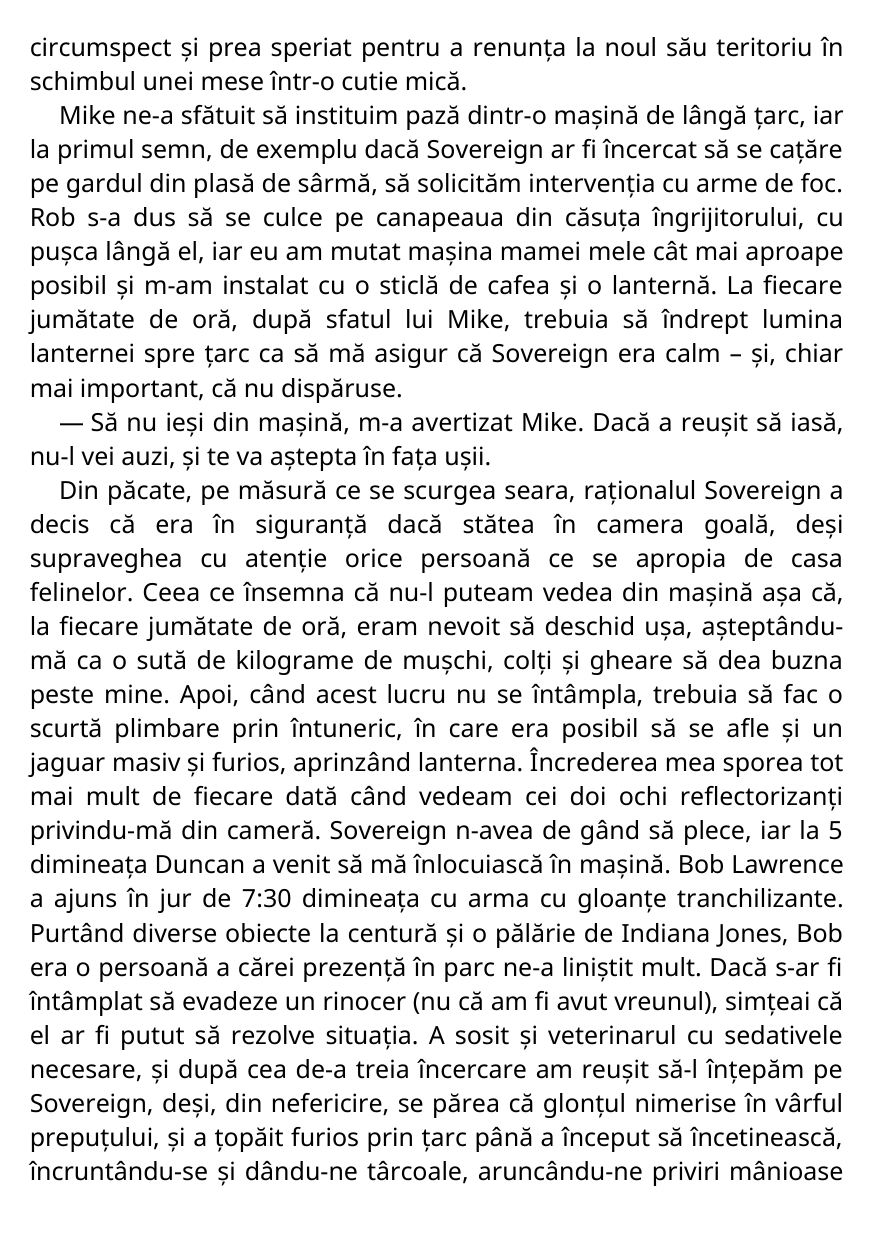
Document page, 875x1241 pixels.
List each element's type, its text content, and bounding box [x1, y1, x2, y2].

text — Să nu ieşi din maşină, m-a avertizat Mike. Dacă a reuşit să iasă, nu-l vei auzi, şi te va aştepta în faţa uşii. [29, 404, 844, 472]
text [29, 472, 844, 1188]
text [29, 29, 844, 98]
text Mike ne-a sfătuit să instituim pază dintr-o maşină de lângă ţarc, iar la primul semn, de exemplu dacă Sovereign ar fi încercat să se caţăre pe gardul din plasă de sârmă, să solicităm intervenţia cu arme de foc. Rob s-a dus să se culce pe canapeaua din căsuţa îngrijitorului, cu puşca lângă el, iar eu am mutat maşina mamei mele cât mai aproape posibil şi m-am instalat cu o sticlă de cafea şi o lanternă. La fiecare jumătate de oră, după sfatul lui Mike, trebuia să îndrept lumina lanternei spre ţarc ca să mă asigur că Sovereign era calm – şi, chiar mai important, că nu dispăruse. [29, 98, 844, 404]
